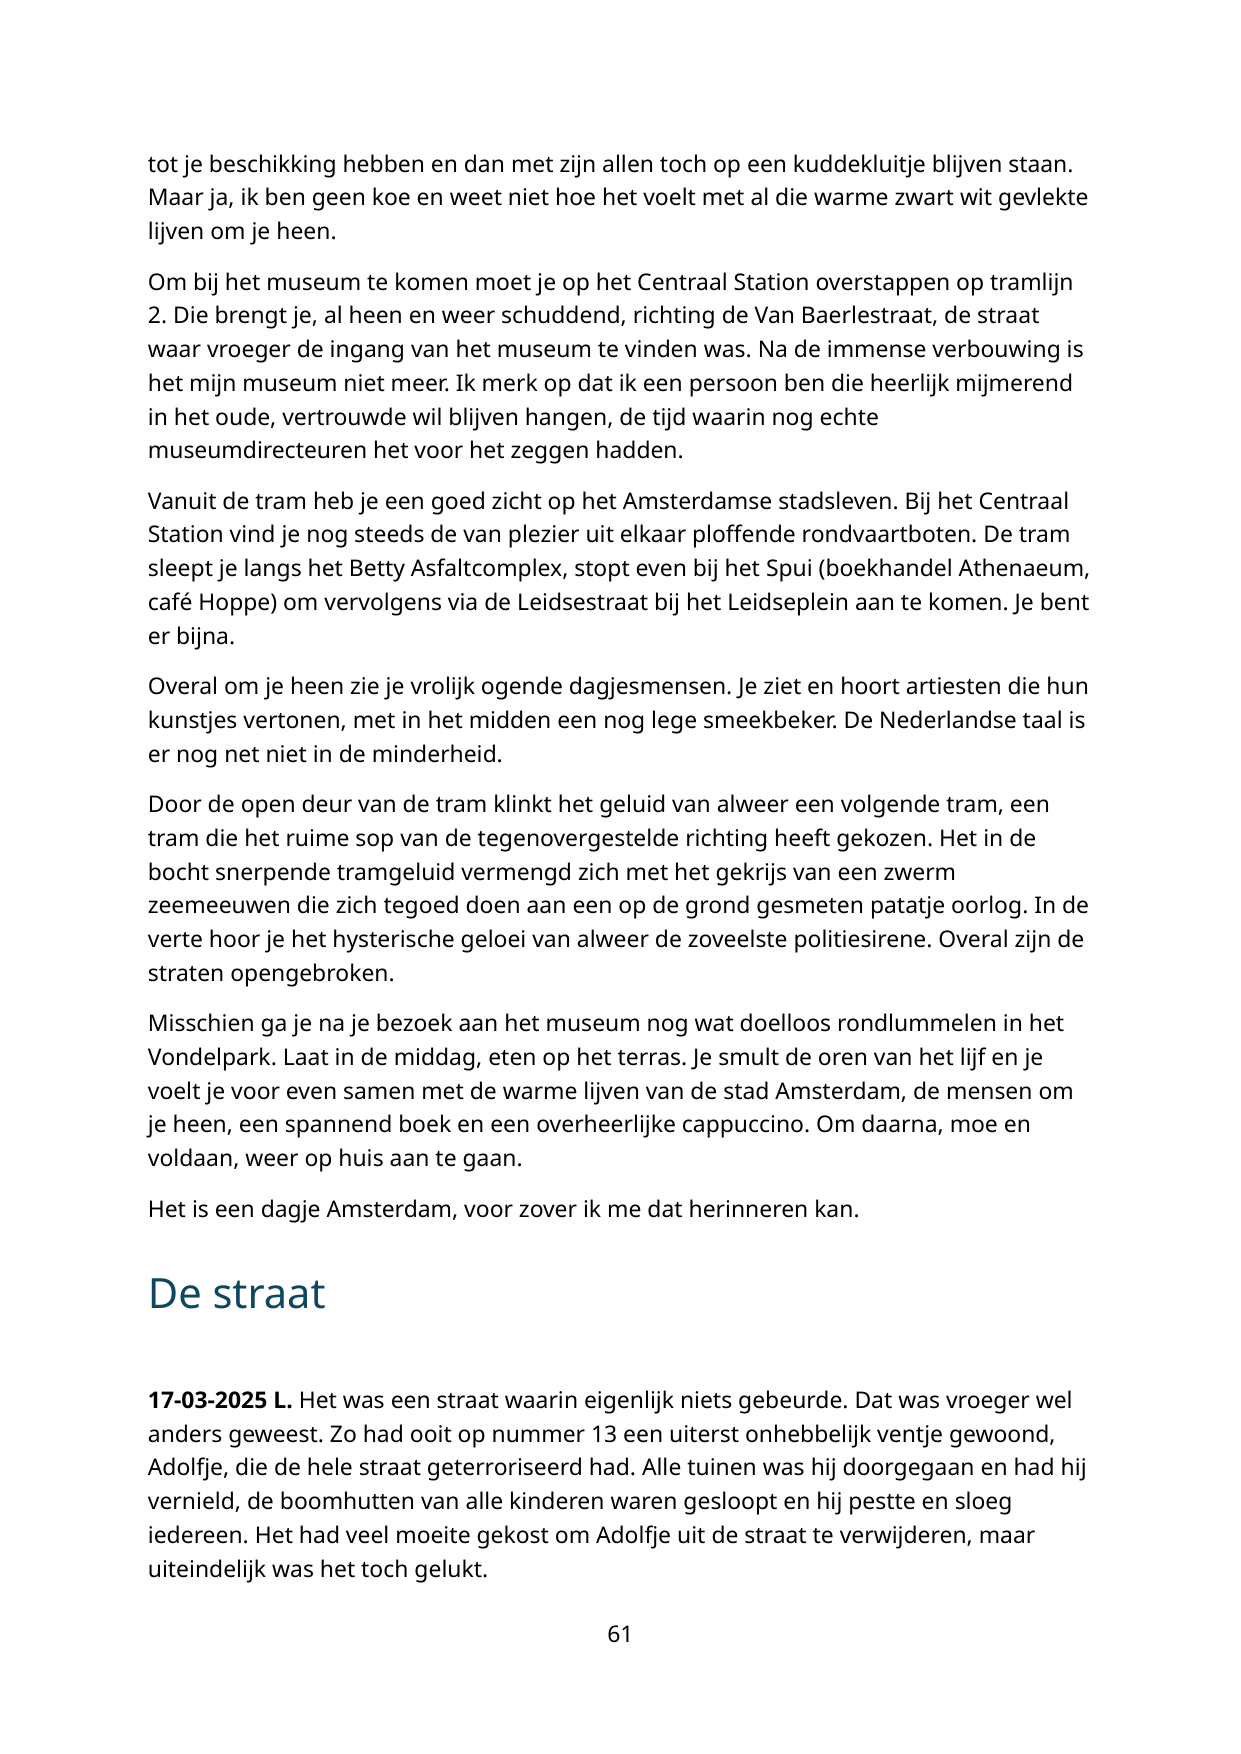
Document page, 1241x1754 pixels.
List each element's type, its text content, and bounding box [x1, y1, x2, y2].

text Door de open deur van de tram klinkt het geluid van alweer een volgende tram, een tram die het ruime sop van de tegenovergestelde richting heeft gekozen. Het in de bocht snerpende tramgeluid vermengd zich met het gekrijs van een zwerm zeemeeuwen die zich tegoed doen aan een op de grond gesmeten patatje oorlog. In de verte hoor je het hysterische geloei van alweer de zoveelste politiesirene. Overal zijn de straten opengebroken. [148, 788, 1093, 988]
text Het is een dagje Amsterdam, voor zover ik me dat herinneren kan. [148, 1193, 1093, 1224]
text Vanuit de tram heb je een goed zicht op het Amsterdamse stadsleven. Bij het Centraal Station vind je nog steeds de van plezier uit elkaar ploffende rondvaartboten. De tram sleept je langs het Betty Asfaltcomplex, stopt even bij het Spui (boekhandel Athenaeum, café Hoppe) om vervolgens via de Leidsestraat bij het Leidseplein aan te komen. Je bent er bijna. [148, 485, 1093, 651]
subtitle De straat [148, 1264, 1093, 1321]
text Om bij het museum te komen moet je op het Centraal Station overstappen op tramlijn 2. Die brengt je, al heen en weer schuddend, richting de Van Baerlestraat, de straat waar vroeger de ingang van het museum te vinden was. Na de immense verbouwing is het mijn museum niet meer. Ik merk op dat ik een persoon ben die heerlijk mijmerend in het oude, vertrouwde wil blijven hangen, de tijd waarin nog echte museumdirecteuren het voor het zeggen hadden. [148, 266, 1093, 466]
text 17-03-2025 L. Het was een straat waarin eigenlijk niets gebeurde. Dat was vroeger wel anders geweest. Zo had ooit op nummer 13 een uiterst onhebbelijk ventje gewoond, Adolfje, die de hele straat geterroriseerd had. Alle tuinen was hij doorgegaan en had hij vernield, de boomhutten van alle kinderen waren gesloopt en hij pestte en sloeg iedereen. Het had veel moeite gekost om Adolfje uit de straat te verwijderen, maar uiteindelijk was het toch gelukt. [148, 1384, 1093, 1584]
text Overal om je heen zie je vrolijk ogende dagjesmensen. Je ziet en hoort artiesten die hun kunstjes vertonen, met in het midden een nog lege smeekbeker. De Nederlandse taal is er nog net niet in de minderheid. [148, 670, 1093, 769]
text Misschien ga je na je bezoek aan het museum nog wat doelloos rondlummelen in het Vondelpark. Laat in de middag, eten op het terras. Je smult de oren van het lijf en je voelt je voor even samen met de warme lijven van de stad Amsterdam, de mensen om je heen, een spannend boek en een overheerlijke cappuccino. Om daarna, moe en voldaan, weer op huis aan te gaan. [148, 1007, 1093, 1173]
